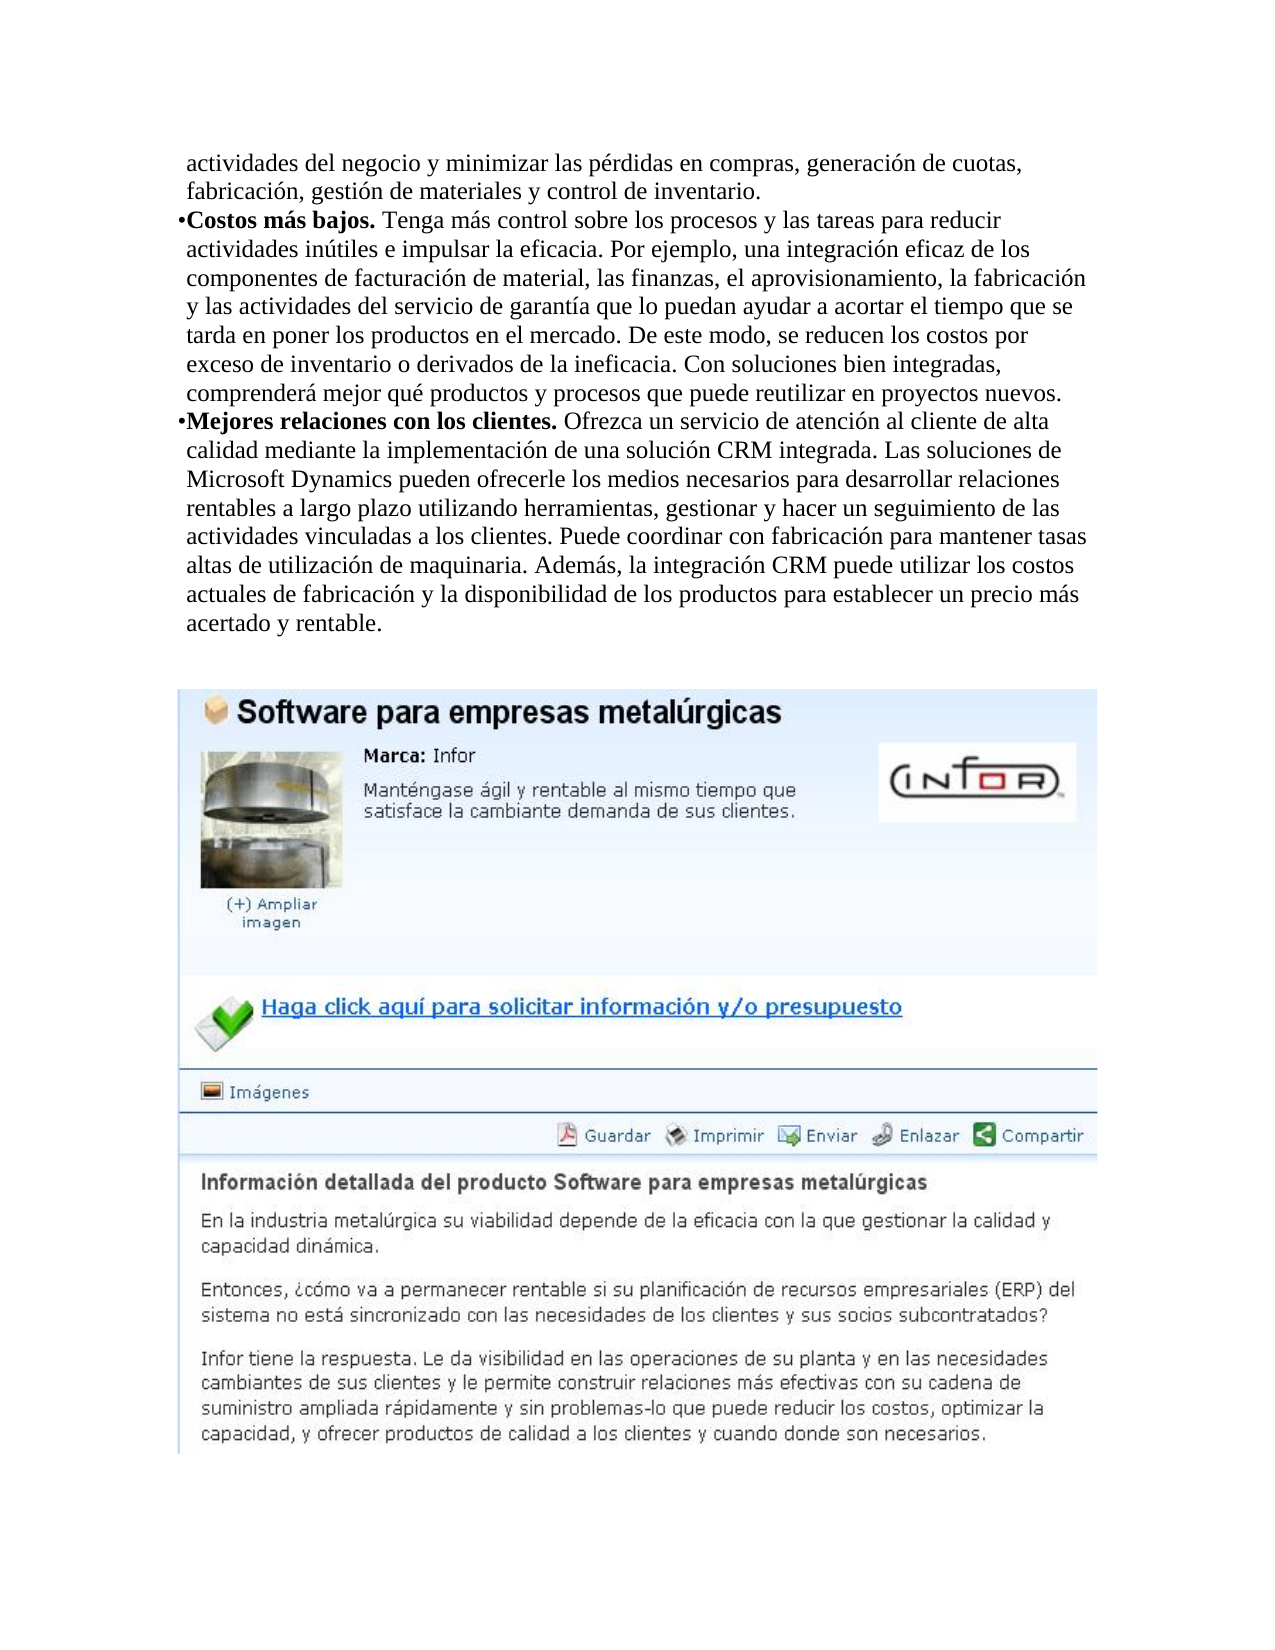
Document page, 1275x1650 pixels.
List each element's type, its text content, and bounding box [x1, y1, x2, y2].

table_cell Mejores relaciones con los clientes. Ofrezca un servicio de atención al cliente de alta calidad mediante la implementación de una solución CRM integrada. Las soluciones de Microsoft Dynamics pueden ofrecerle los medios necesarios para desarrollar relaciones rentables a largo plazo utilizando herramientas, gestionar y hacer un seguimiento de las actividades vinculadas a los clientes. Puede coordinar con fabricación para mantener tasas altas de utilización de maquinaria. Además, la integración CRM puede utilizar los costos actuales de fabricación y la disponibilidad de los productos para establecer un precio más acertado y rentable. [186, 406, 1098, 636]
table_cell Costos más bajos. Tenga más control sobre los procesos y las tareas para reducir actividades inútiles e impulsar la eficacia. Por ejemplo, una integración eficaz de los componentes de facturación de material, las finanzas, el aprovisionamiento, la fabricación y las actividades del servicio de garantía que lo puedan ayudar a acortar el tiempo que se tarda en poner los productos en el mercado. De este modo, se reducen los costos por exceso de inventario o derivados de la ineficacia. Con soluciones bien integradas, comprenderá mejor qué productos y procesos que puede reutilizar en proyectos nuevos. [186, 205, 1098, 406]
picture [177, 689, 1098, 1454]
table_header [186, 148, 1098, 205]
